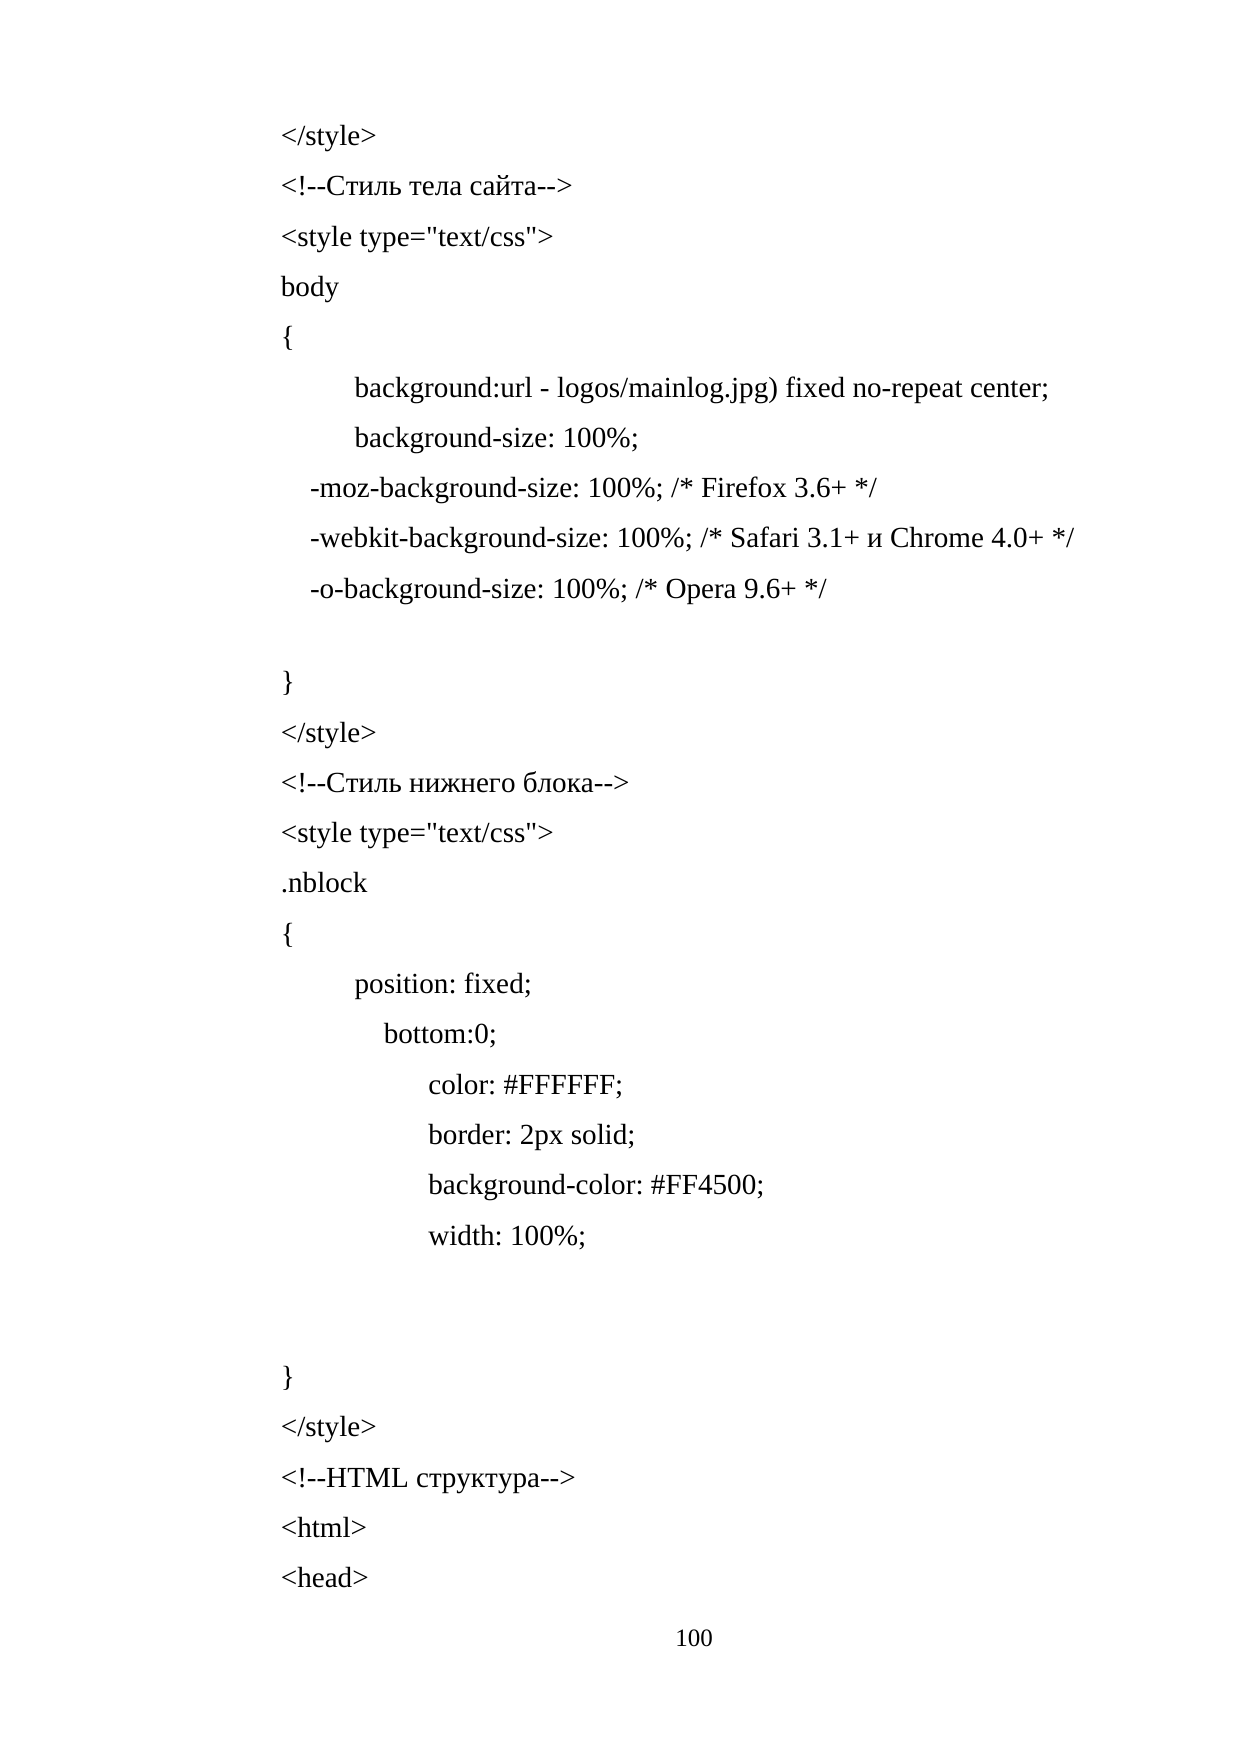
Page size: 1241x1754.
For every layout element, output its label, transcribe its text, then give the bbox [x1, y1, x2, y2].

text bottom:0; [207, 1017, 1181, 1050]
text -webkit-background-size: 100%; /* Safari 3.1+ и Chrome 4.0+ */ [207, 521, 1181, 554]
text border: 2px solid; [207, 1117, 1181, 1151]
text background-size: 100%; [207, 420, 1181, 453]
text </style> [207, 1409, 1181, 1443]
text position: fixed; [207, 966, 1181, 1000]
text <!--HTML структура--> [207, 1460, 1181, 1493]
text -o-background-size: 100%; /* Opera 9.6+ */ [207, 571, 1181, 604]
text body [207, 269, 1181, 303]
text { [207, 916, 1181, 949]
text background-color: #FF4500; [207, 1167, 1181, 1201]
text <!--Стиль нижнего блока--> [207, 765, 1181, 798]
text <html> [207, 1510, 1181, 1544]
text </style> [207, 118, 1181, 152]
text <!--Стиль тела сайта--> [207, 168, 1181, 202]
text <style type="text/css"> [207, 815, 1181, 849]
text <head> [207, 1560, 1181, 1594]
text .nblock [207, 866, 1181, 899]
text background:url - logos/mainlog.jpg) fixed no-repeat center; [207, 370, 1181, 403]
text </style> [207, 715, 1181, 748]
text width: 100%; [207, 1218, 1181, 1251]
text color: #FFFFFF; [207, 1067, 1181, 1100]
text } [207, 1359, 1181, 1393]
text <style type="text/css"> [207, 219, 1181, 252]
text } [207, 664, 1181, 698]
text { [207, 319, 1181, 353]
text -moz-background-size: 100%; /* Firefox 3.6+ */ [207, 470, 1181, 504]
